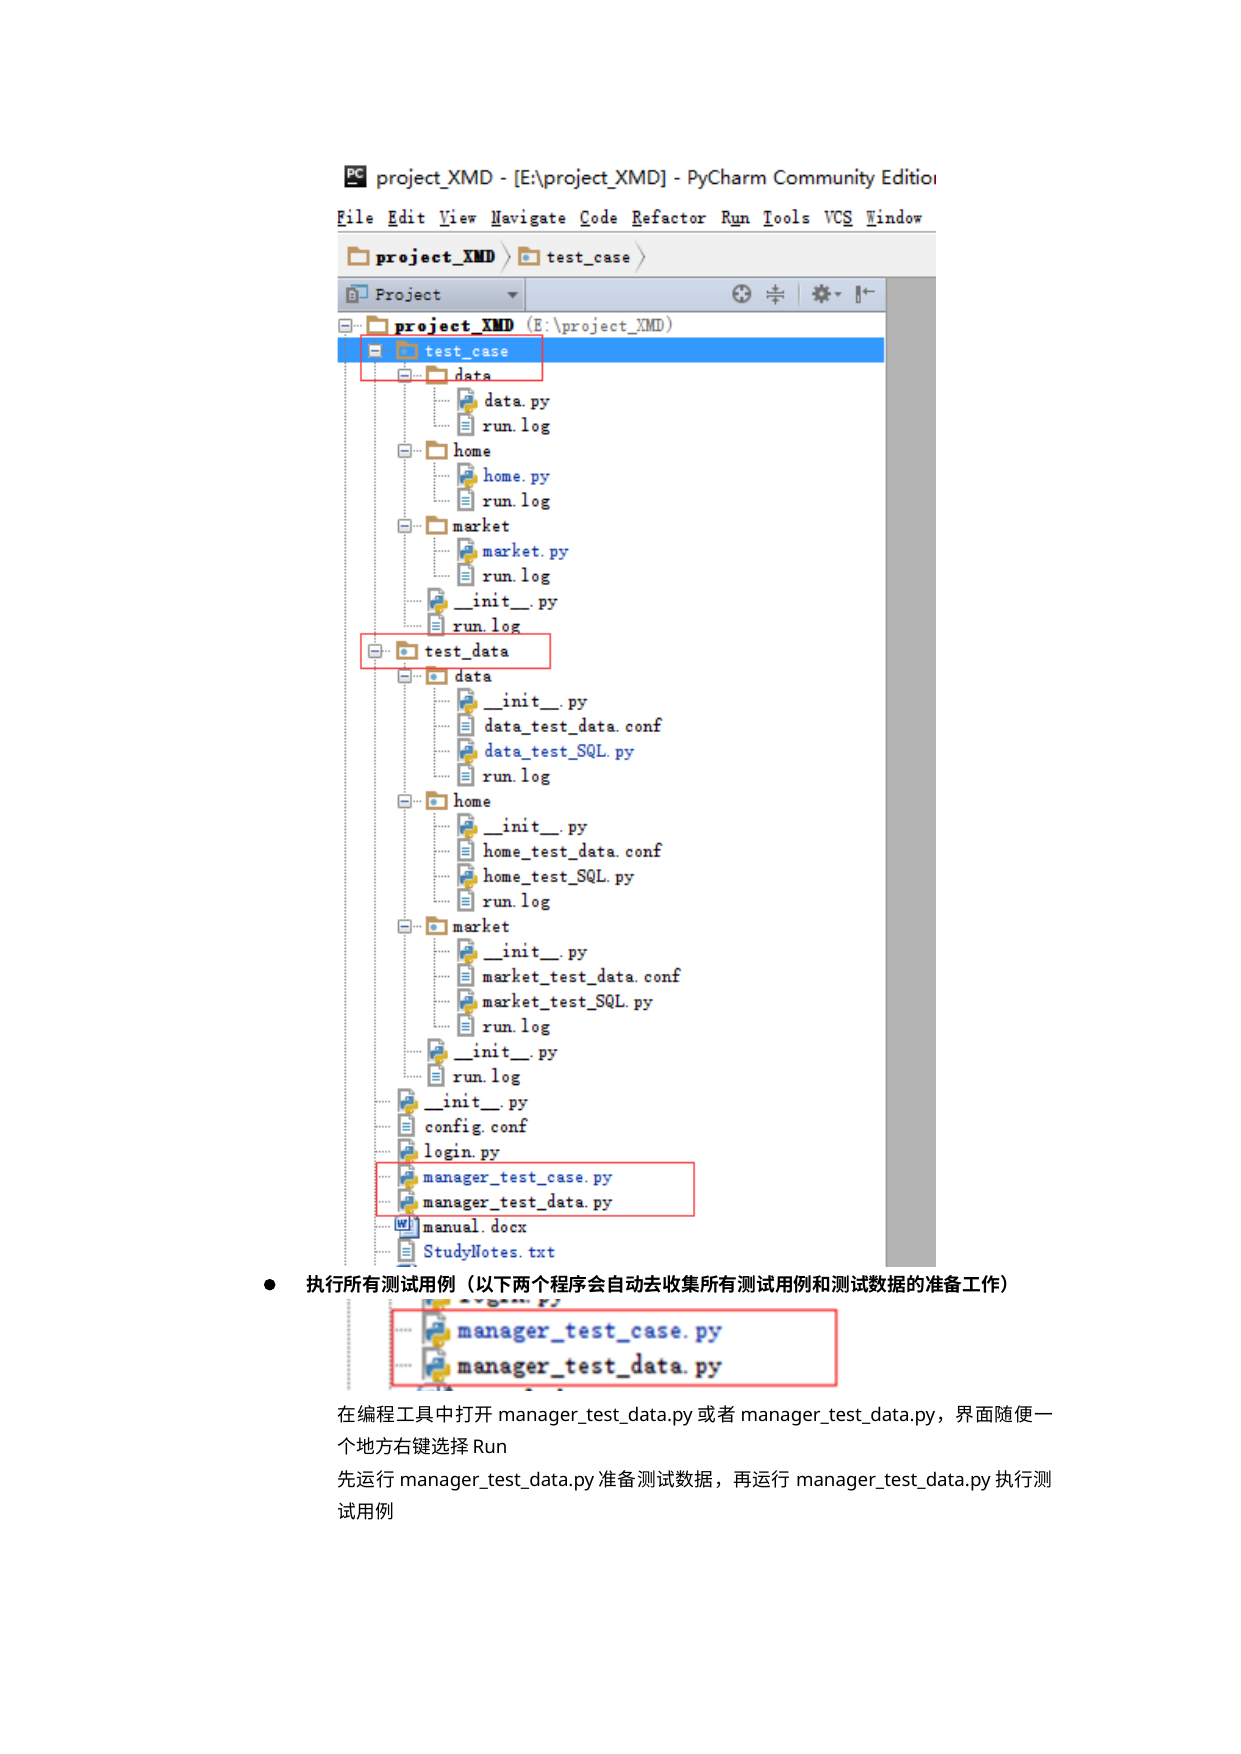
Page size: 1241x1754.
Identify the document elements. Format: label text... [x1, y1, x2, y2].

picture [337, 162, 936, 1267]
picture [337, 1299, 866, 1391]
list 执行所有测试用例（以下两个程序会自动去收集所有测试用例和测试数据的准备工作） [262, 1267, 1053, 1299]
list 在编程工具中打开manager_test_data.py或者manager_test_data.py，界面随便一个地方右键选择Run [337, 1397, 1053, 1462]
list 先运行manager_test_data.py准备测试数据，再运行manager_test_data.py执行测试用例 [337, 1462, 1053, 1527]
